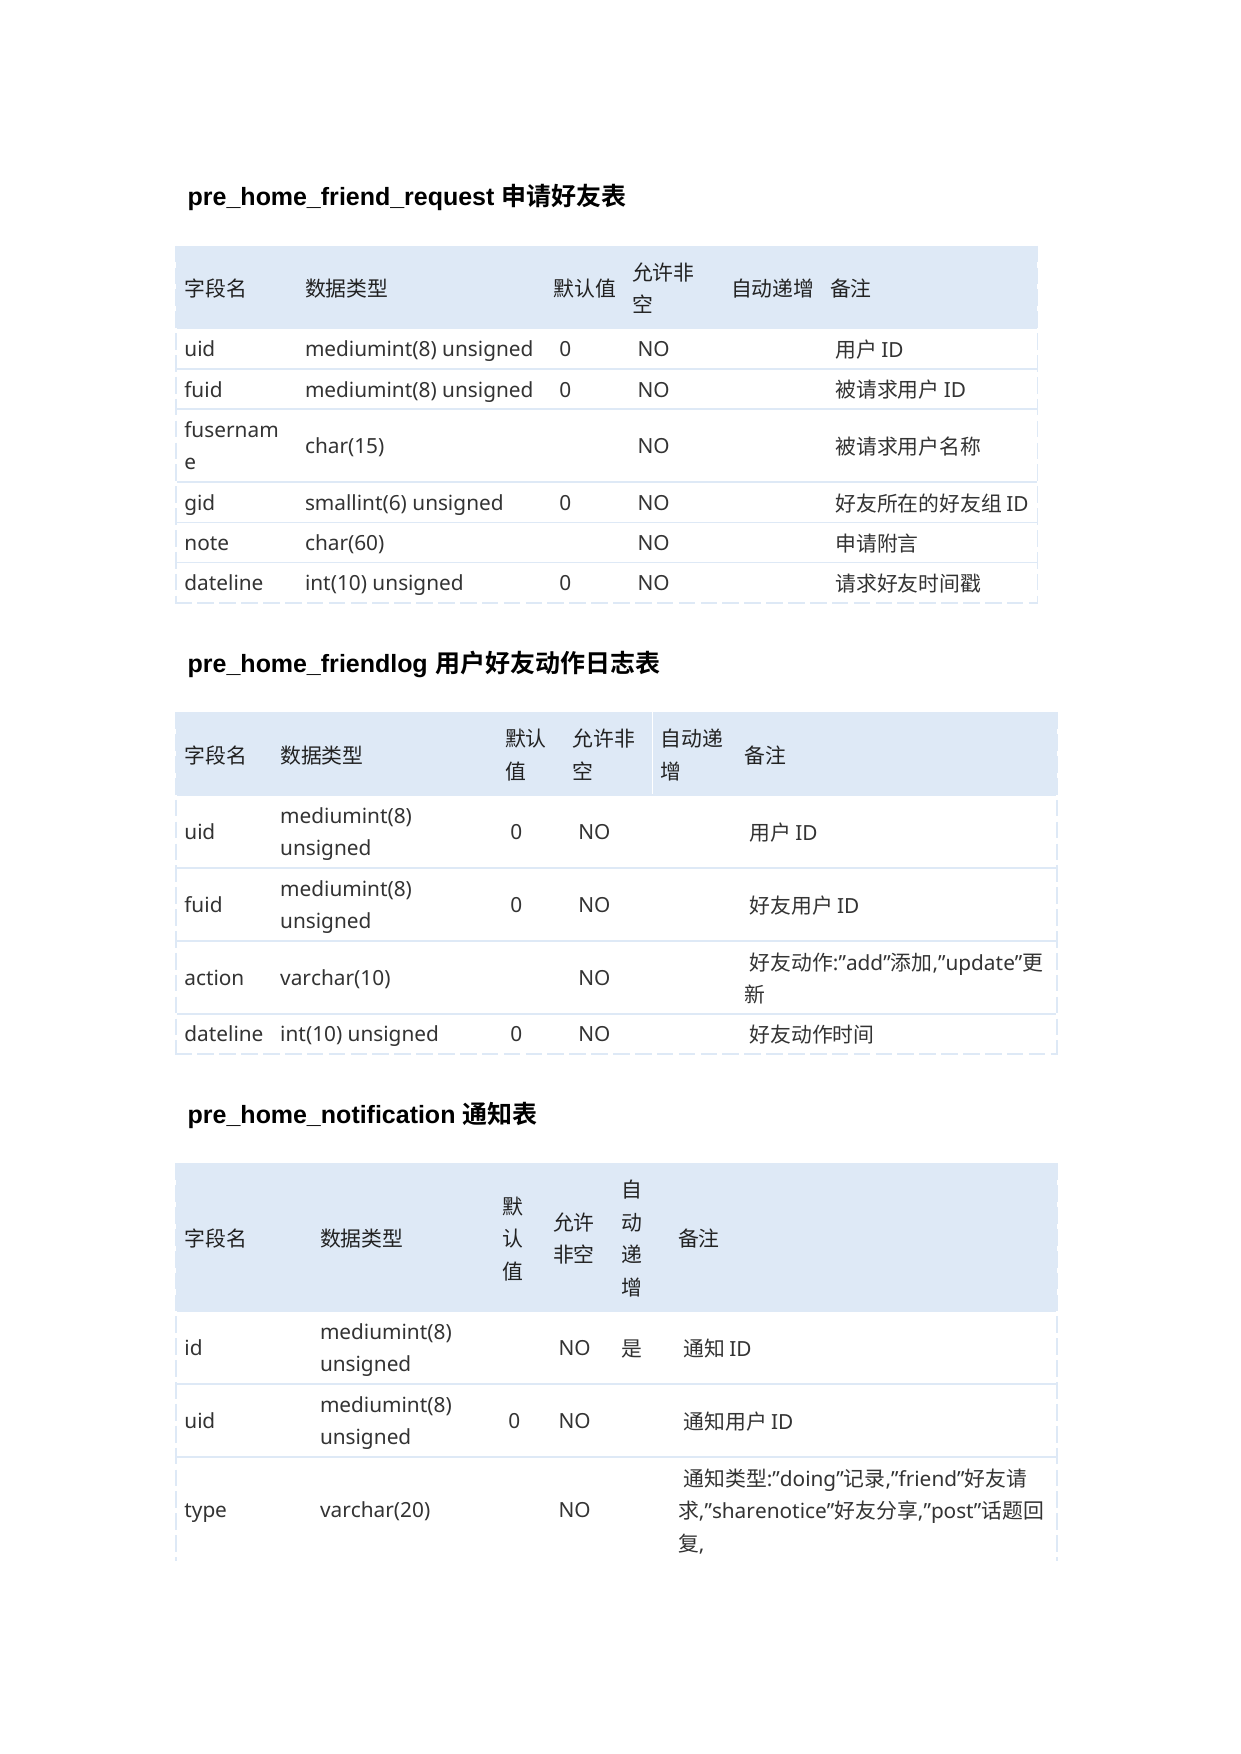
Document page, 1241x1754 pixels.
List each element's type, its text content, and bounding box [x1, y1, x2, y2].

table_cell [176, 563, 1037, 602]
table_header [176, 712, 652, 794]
subtitle pre_home_notification 通知表 [187, 1080, 1053, 1145]
subtitle pre_home_friend_request 申请好友表 [187, 162, 1053, 227]
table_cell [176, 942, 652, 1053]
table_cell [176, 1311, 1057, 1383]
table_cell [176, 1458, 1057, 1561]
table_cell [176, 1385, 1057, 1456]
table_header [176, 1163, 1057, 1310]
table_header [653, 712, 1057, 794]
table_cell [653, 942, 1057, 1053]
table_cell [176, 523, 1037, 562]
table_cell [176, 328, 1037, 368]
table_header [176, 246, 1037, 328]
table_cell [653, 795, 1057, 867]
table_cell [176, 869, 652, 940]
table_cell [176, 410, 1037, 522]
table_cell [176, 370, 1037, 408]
subtitle pre_home_friendlog 用户好友动作日志表 [187, 629, 1053, 694]
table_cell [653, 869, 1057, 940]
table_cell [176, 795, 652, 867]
